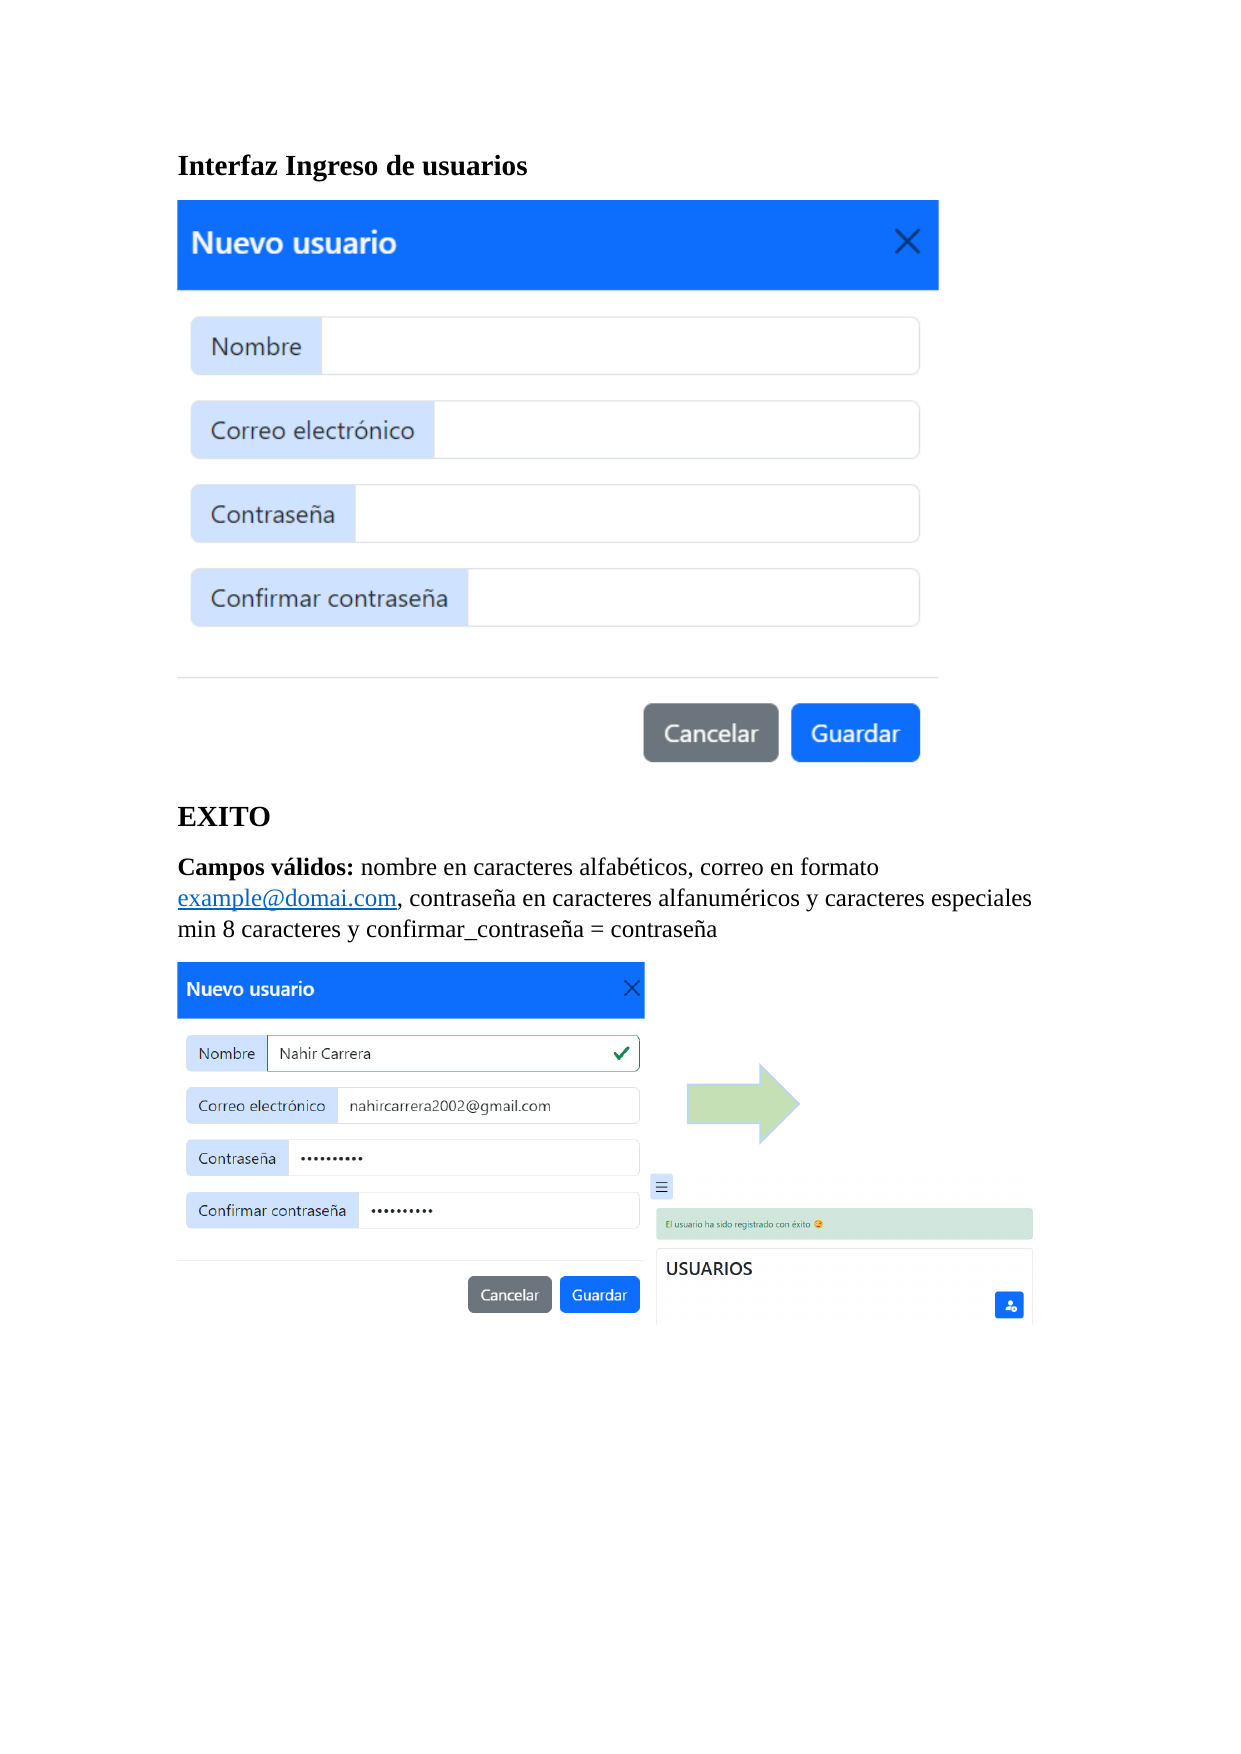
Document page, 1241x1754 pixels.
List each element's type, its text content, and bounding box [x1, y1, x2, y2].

text Interfaz Ingreso de usuarios [177, 148, 1063, 181]
picture [177, 962, 1039, 1325]
picture [177, 200, 939, 781]
text Campos válidos: nombre en caracteres alfabéticos, correo en formato example@domai.com, contraseña en caracteres alfanuméricos y caracteres especiales min 8 caracteres y confirmar_contraseña = contraseña [177, 852, 1063, 943]
text EXITO [177, 799, 1063, 833]
